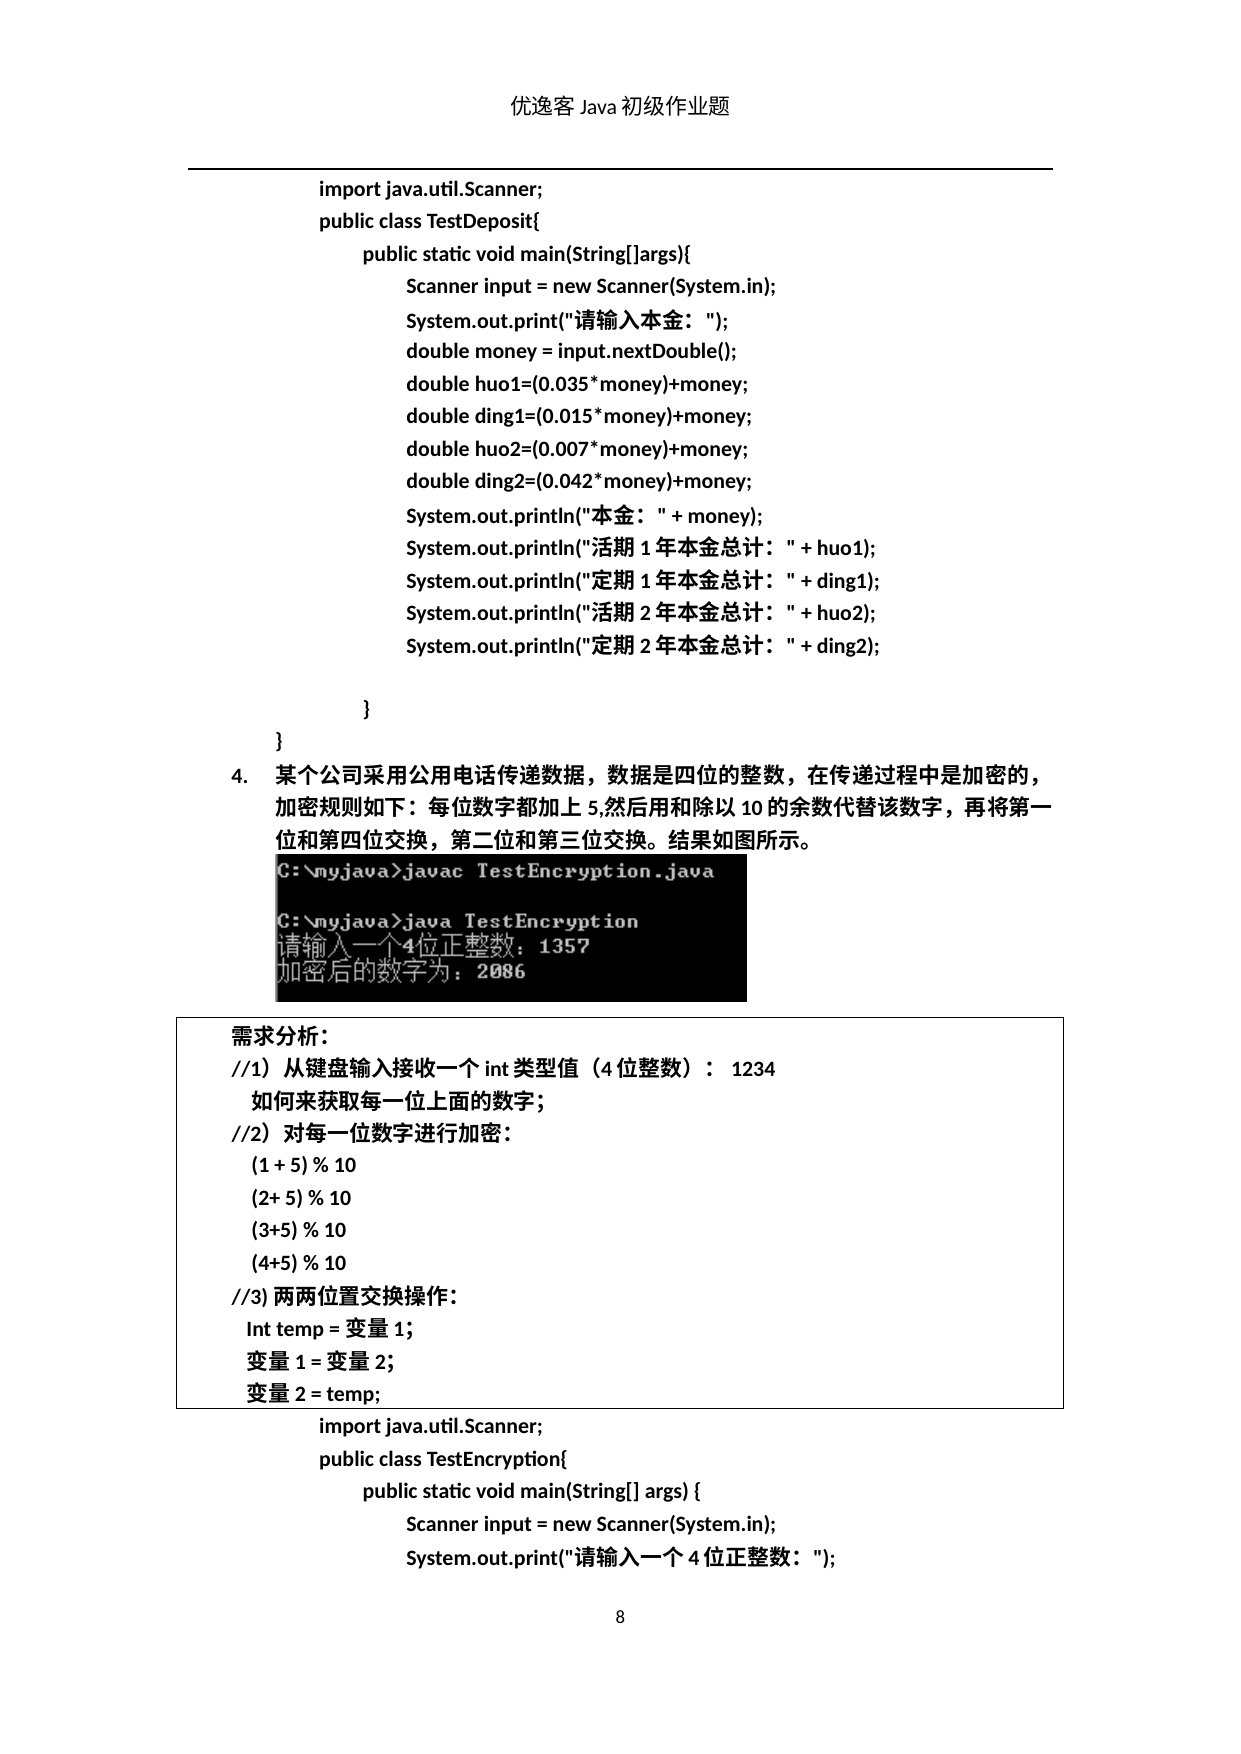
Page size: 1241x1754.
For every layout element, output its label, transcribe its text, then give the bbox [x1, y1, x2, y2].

text double ding2=(0.042*money)+money; [275, 465, 1053, 497]
text System.out.print("请输入本金："); [275, 302, 1053, 335]
text System.out.println("活期1年本金总计：" + huo1); [275, 530, 1053, 562]
text public static void main(String[]args){ [275, 237, 1053, 270]
text double huo2=(0.007*money)+money; [275, 432, 1053, 465]
text double ding1=(0.015*money)+money; [275, 400, 1053, 432]
text import java.util.Scanner; [275, 172, 1053, 205]
text } [275, 725, 1053, 757]
text System.out.println("定期2年本金总计：" + ding2); [275, 627, 1053, 660]
text System.out.println("活期2年本金总计：" + huo2); [275, 595, 1053, 627]
text System.out.println("定期1年本金总计：" + ding1); [275, 562, 1053, 595]
text import java.util.Scanner; [275, 1409, 1053, 1442]
text } [275, 692, 1053, 725]
text double money = input.nextDouble(); [275, 335, 1053, 367]
text public class TestEncryption{ [275, 1442, 1053, 1474]
text Scanner input = new Scanner(System.in); [275, 1507, 1053, 1539]
text Scanner input = new Scanner(System.in); [275, 270, 1053, 302]
text System.out.print("请输入一个4位正整数："); [275, 1539, 1053, 1572]
text double huo1=(0.035*money)+money; [275, 367, 1053, 400]
text public static void main(String[] args) { [275, 1474, 1053, 1507]
picture [275, 854, 747, 1002]
table_header 需求分析： //1）从键盘输入接收一个int类型值（4位整数）： 1234 如何来获取每一位上面的数字； //2）对每一位数字进行加密： (1 + 5) % 10 (2+ 5) % 10 (3+5) % 10 (4+5) % 10 //3) 两两位置交换操作： Int temp = 变量1； 变量1 = 变量2； 变量2 = temp; [177, 1018, 1063, 1408]
text public class TestDeposit{ [275, 205, 1053, 237]
list 某个公司采用公用电话传递数据，数据是四位的整数，在传递过程中是加密的，加密规则如下：每位数字都加上5,然后用和除以10的余数代替该数字，再将第一位和第四位交换，第二位和第三位交换。结果如图所示。 [231, 757, 1053, 855]
text System.out.println("本金：" + money); [275, 497, 1053, 530]
